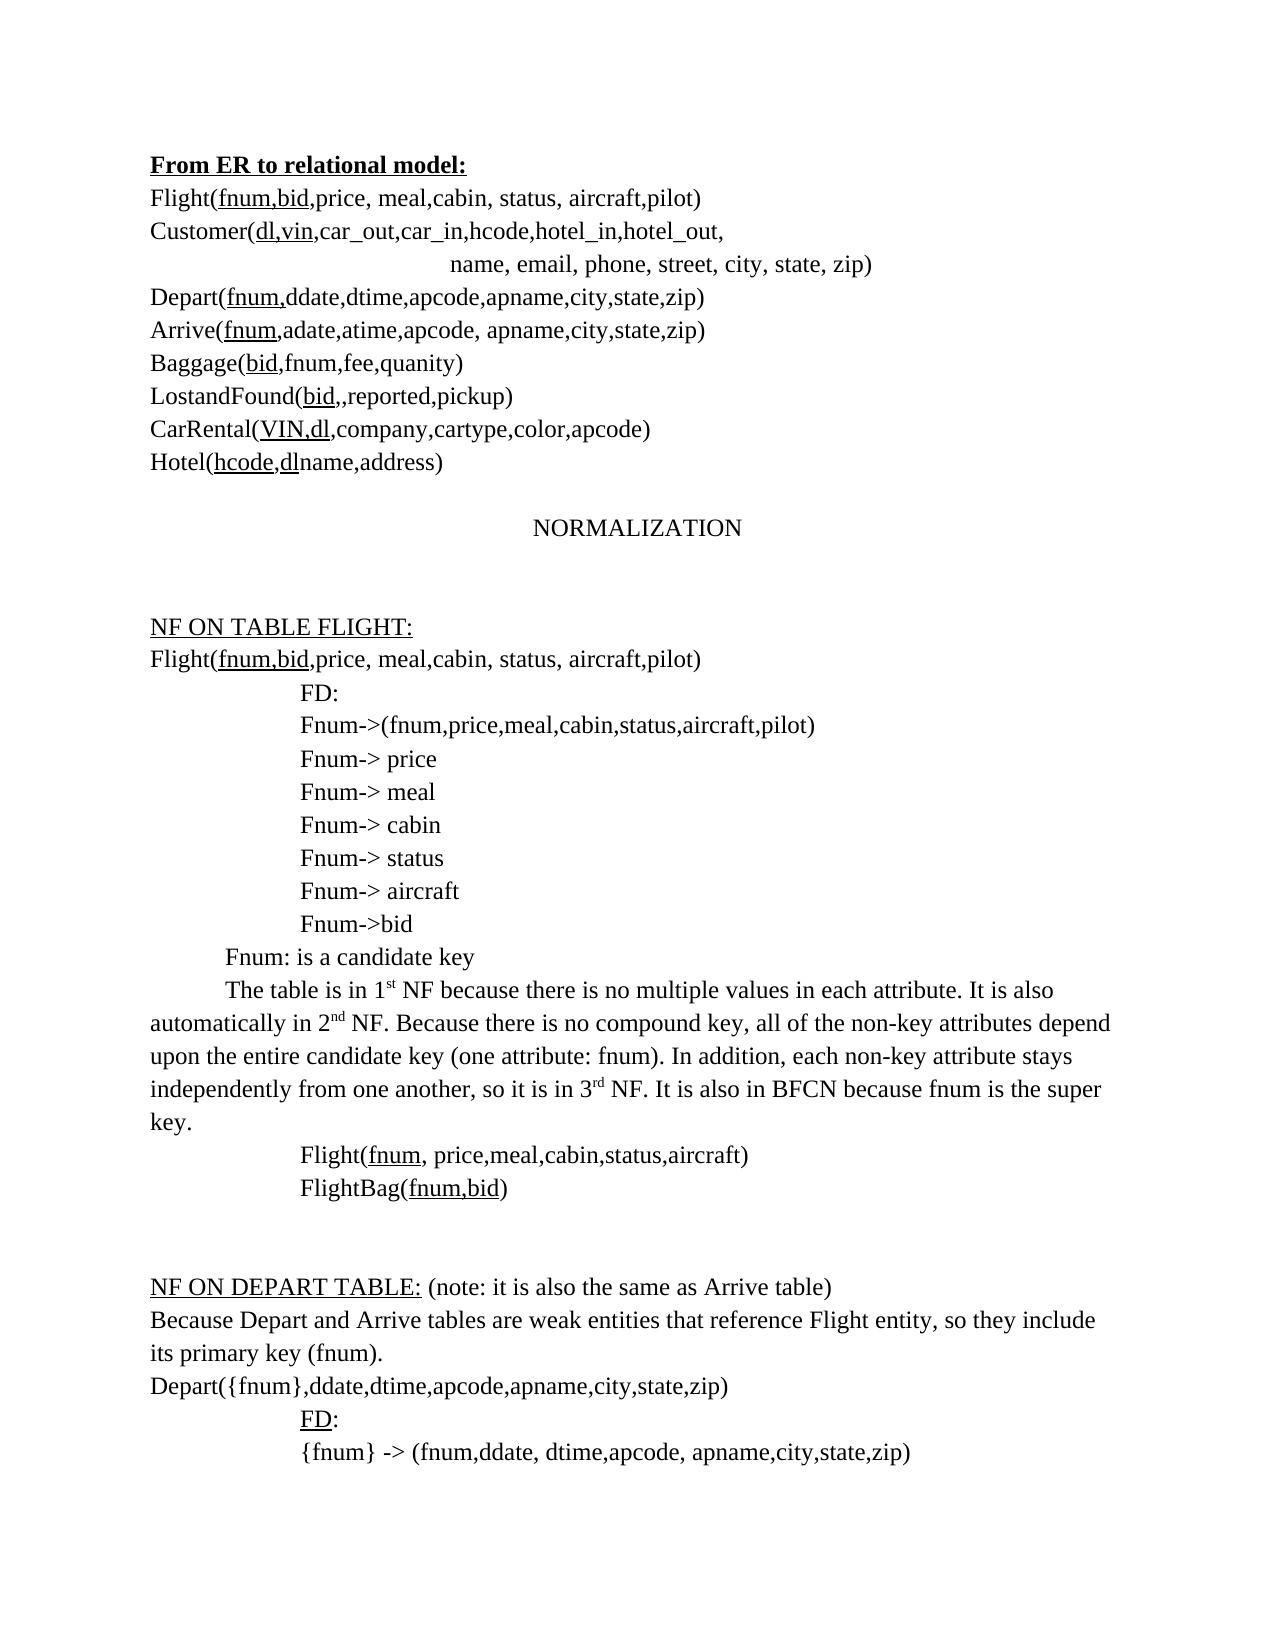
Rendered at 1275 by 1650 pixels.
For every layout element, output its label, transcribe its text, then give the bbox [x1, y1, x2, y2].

text Hotel(hcode,dlname,address) [150, 447, 1125, 476]
text FD: [225, 1404, 1125, 1433]
text Flight(fnum,bid,price, meal,cabin, status, aircraft,pilot) [150, 644, 1125, 673]
text Arrive(fnum,adate,atime,apcode, apname,city,state,zip) [150, 315, 1125, 344]
text Fnum->(fnum,price,meal,cabin,status,aircraft,pilot) [150, 711, 1125, 739]
text Baggage(bid,fnum,fee,quanity) [150, 348, 1125, 377]
text FD: [225, 678, 1125, 706]
text Because Depart and Arrive tables are weak entities that reference Flight entity, so they include its primary key (fnum). [150, 1305, 1125, 1367]
text The table is in 1st NF because there is no multiple values in each attribute. It is also automatically in 2nd NF. Because there is no compound key, all of the non-key attributes depend upon the entire candidate key (one attribute: fnum). In addition, each non-key attribute stays independently from one another, so it is in 3rd NF. It is also in BFCN because fnum is the super key. [150, 975, 1125, 1136]
text Customer(dl,vin,car_out,car_in,hcode,hotel_in,hotel_out, [150, 216, 1125, 245]
text Depart({fnum},ddate,dtime,apcode,apname,city,state,zip) [150, 1371, 1125, 1400]
text Flight(fnum, price,meal,cabin,status,aircraft) [150, 1140, 1125, 1169]
text From ER to relational model: [150, 150, 1125, 179]
text NF ON TABLE FLIGHT: [150, 612, 1125, 640]
text Fnum->bid [150, 909, 1125, 937]
text Fnum-> price [150, 744, 1125, 772]
text Fnum-> meal [150, 777, 1125, 805]
text Depart(fnum,ddate,dtime,apcode,apname,city,state,zip) [150, 282, 1125, 311]
text Fnum-> aircraft [150, 876, 1125, 904]
text Fnum-> status [150, 843, 1125, 871]
text NORMALIZATION [150, 513, 1125, 542]
text NF ON DEPART TABLE: (note: it is also the same as Arrive table) [150, 1272, 1125, 1301]
text Fnum: is a candidate key [150, 942, 1125, 971]
text CarRental(VIN,dl,company,cartype,color,apcode) [150, 414, 1125, 443]
text LostandFound(bid,,reported,pickup) [150, 381, 1125, 410]
text Fnum-> cabin [150, 810, 1125, 838]
text {fnum} -> (fnum,ddate, dtime,apcode, apname,city,state,zip) [225, 1437, 1125, 1466]
text name, email, phone, street, city, state, zip) [375, 249, 1125, 278]
text Flight(fnum,bid,price, meal,cabin, status, aircraft,pilot) [150, 183, 1125, 212]
text FlightBag(fnum,bid) [150, 1173, 1125, 1202]
